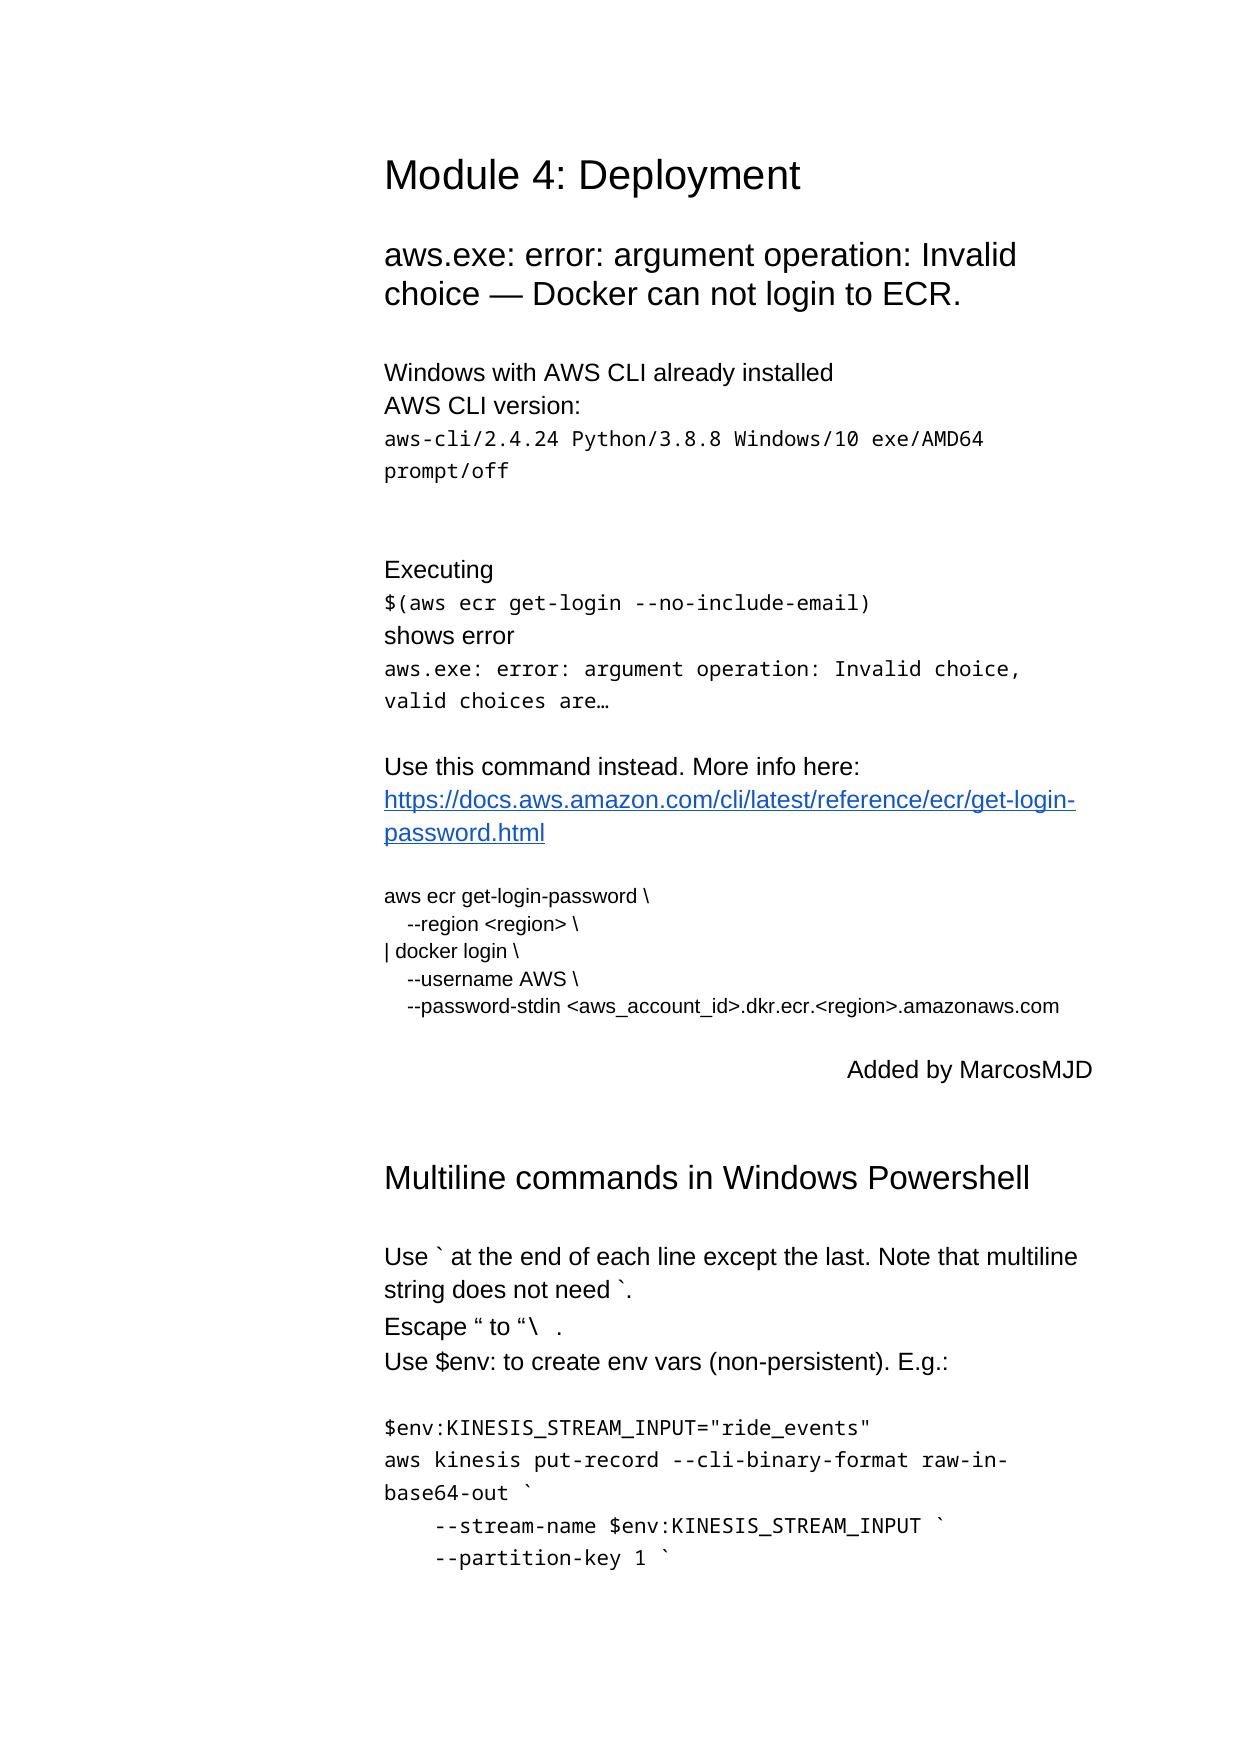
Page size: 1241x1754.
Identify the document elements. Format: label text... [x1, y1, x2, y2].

text $env:KINESIS_STREAM_INPUT="ride_events" [384, 1413, 1093, 1441]
text Executing [384, 555, 1093, 584]
subtitle aws.exe: error: argument operation: Invalid choice — Docker can not login to ECR. [384, 235, 1093, 312]
text Windows with AWS CLI already installed [384, 358, 1093, 387]
text Use this command instead. More info here: [384, 752, 1093, 781]
text --stream-name $env:KINESIS_STREAM_INPUT ` [384, 1511, 1093, 1539]
text aws ecr get-login-password \ [384, 884, 1093, 908]
text $(aws ecr get-login --no-include-email) [384, 588, 1093, 617]
text --password-stdin <aws_account_id>.dkr.ecr.<region>.amazonaws.com [384, 994, 1093, 1018]
text aws.exe: error: argument operation: Invalid choice, valid choices are… [384, 654, 1093, 715]
text --region <region> \ [384, 912, 1093, 936]
text Escape “ to “\ . [384, 1308, 1093, 1342]
text AWS CLI version: [384, 391, 1093, 419]
text https://docs.aws.amazon.com/cli/latest/reference/ecr/get-login-password.html [384, 785, 1093, 847]
text Use ` at the end of each line except the last. Note that multiline string does not need `. [384, 1242, 1093, 1304]
text Use $env: to create env vars (non-persistent). E.g.: [384, 1347, 1093, 1376]
text aws kinesis put-record --cli-binary-format raw-in-base64-out ` [384, 1446, 1093, 1507]
text --partition-key 1 ` [384, 1543, 1093, 1572]
text shows error [384, 621, 1093, 649]
text Added by MarcosMJD [384, 1054, 1093, 1083]
text | docker login \ [384, 939, 1093, 963]
text --username AWS \ [384, 967, 1093, 991]
subtitle Module 4: Deployment [384, 150, 1093, 198]
subtitle Multiline commands in Windows Powershell [384, 1158, 1093, 1197]
text aws-cli/2.4.24 Python/3.8.8 Windows/10 exe/AMD64 prompt/off [384, 424, 1093, 485]
